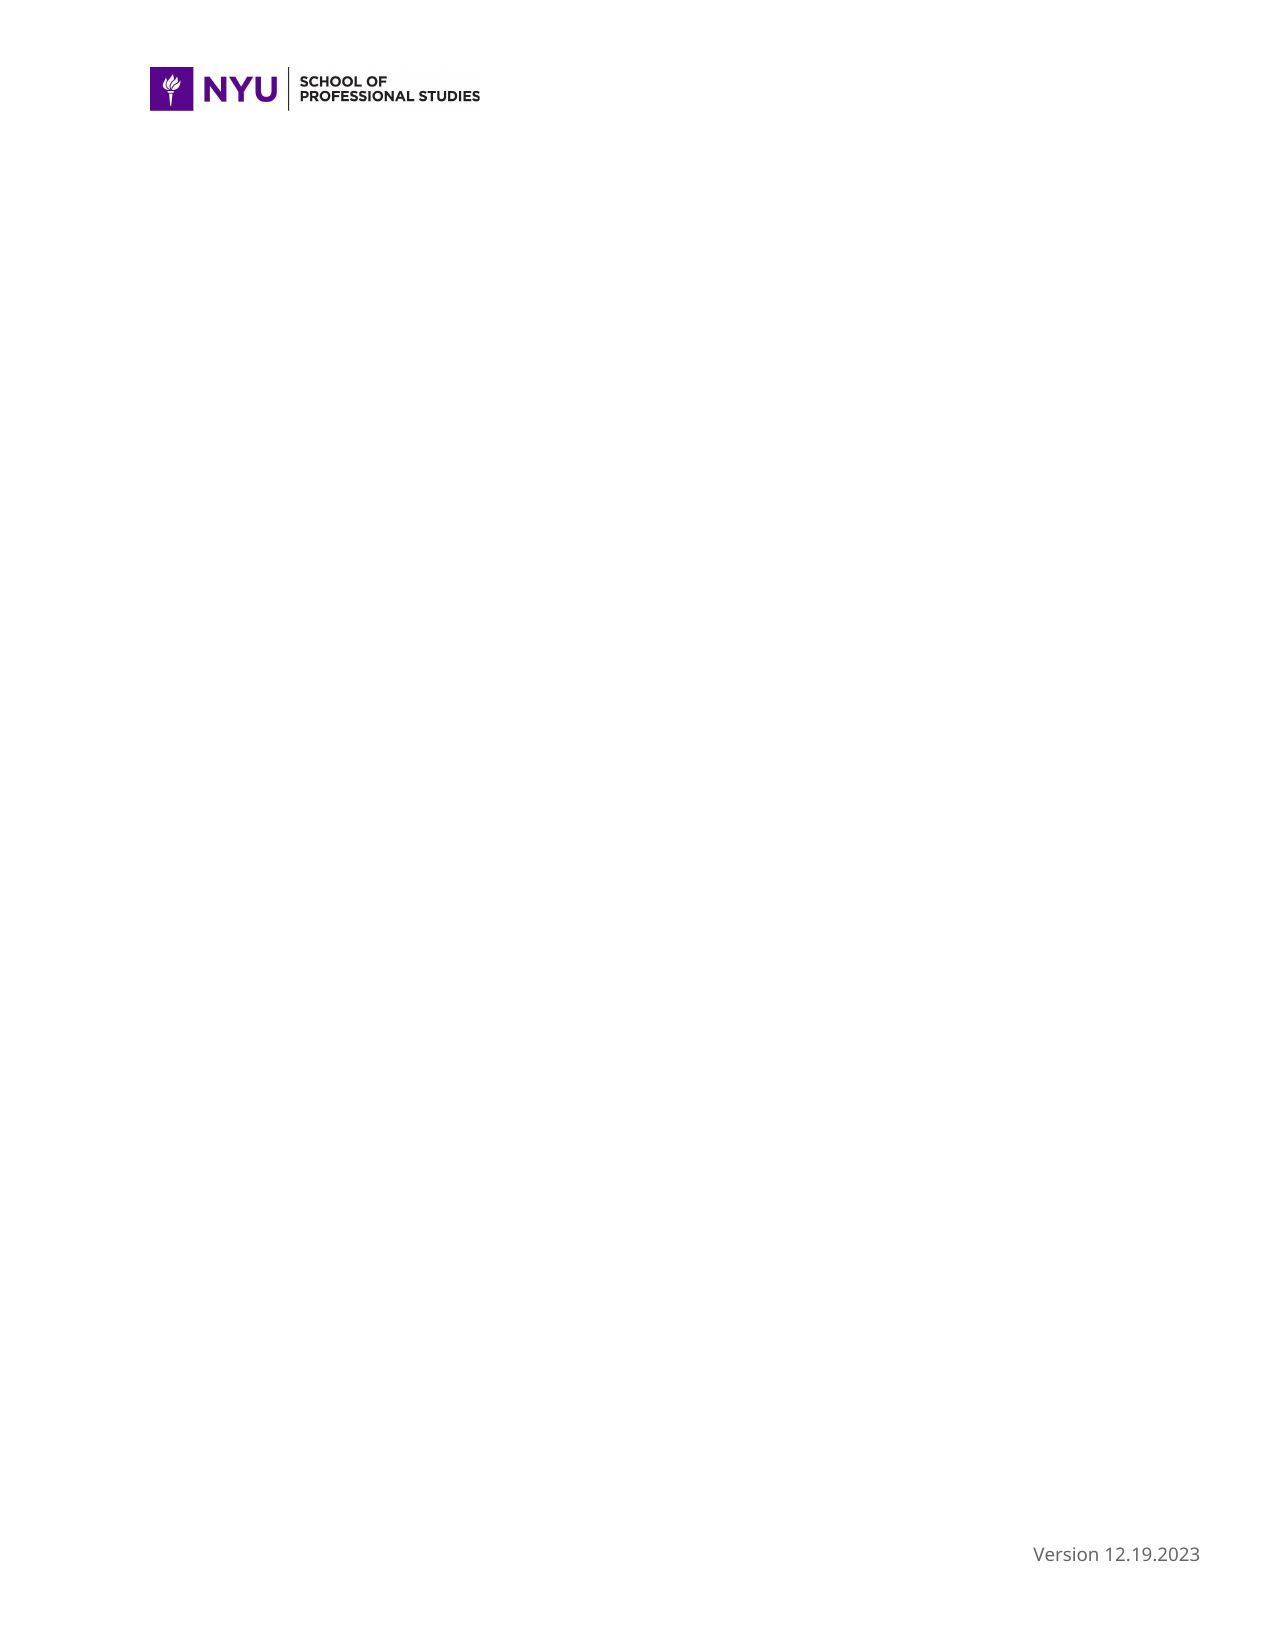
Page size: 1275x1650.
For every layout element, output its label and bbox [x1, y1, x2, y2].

picture [150, 67, 480, 111]
